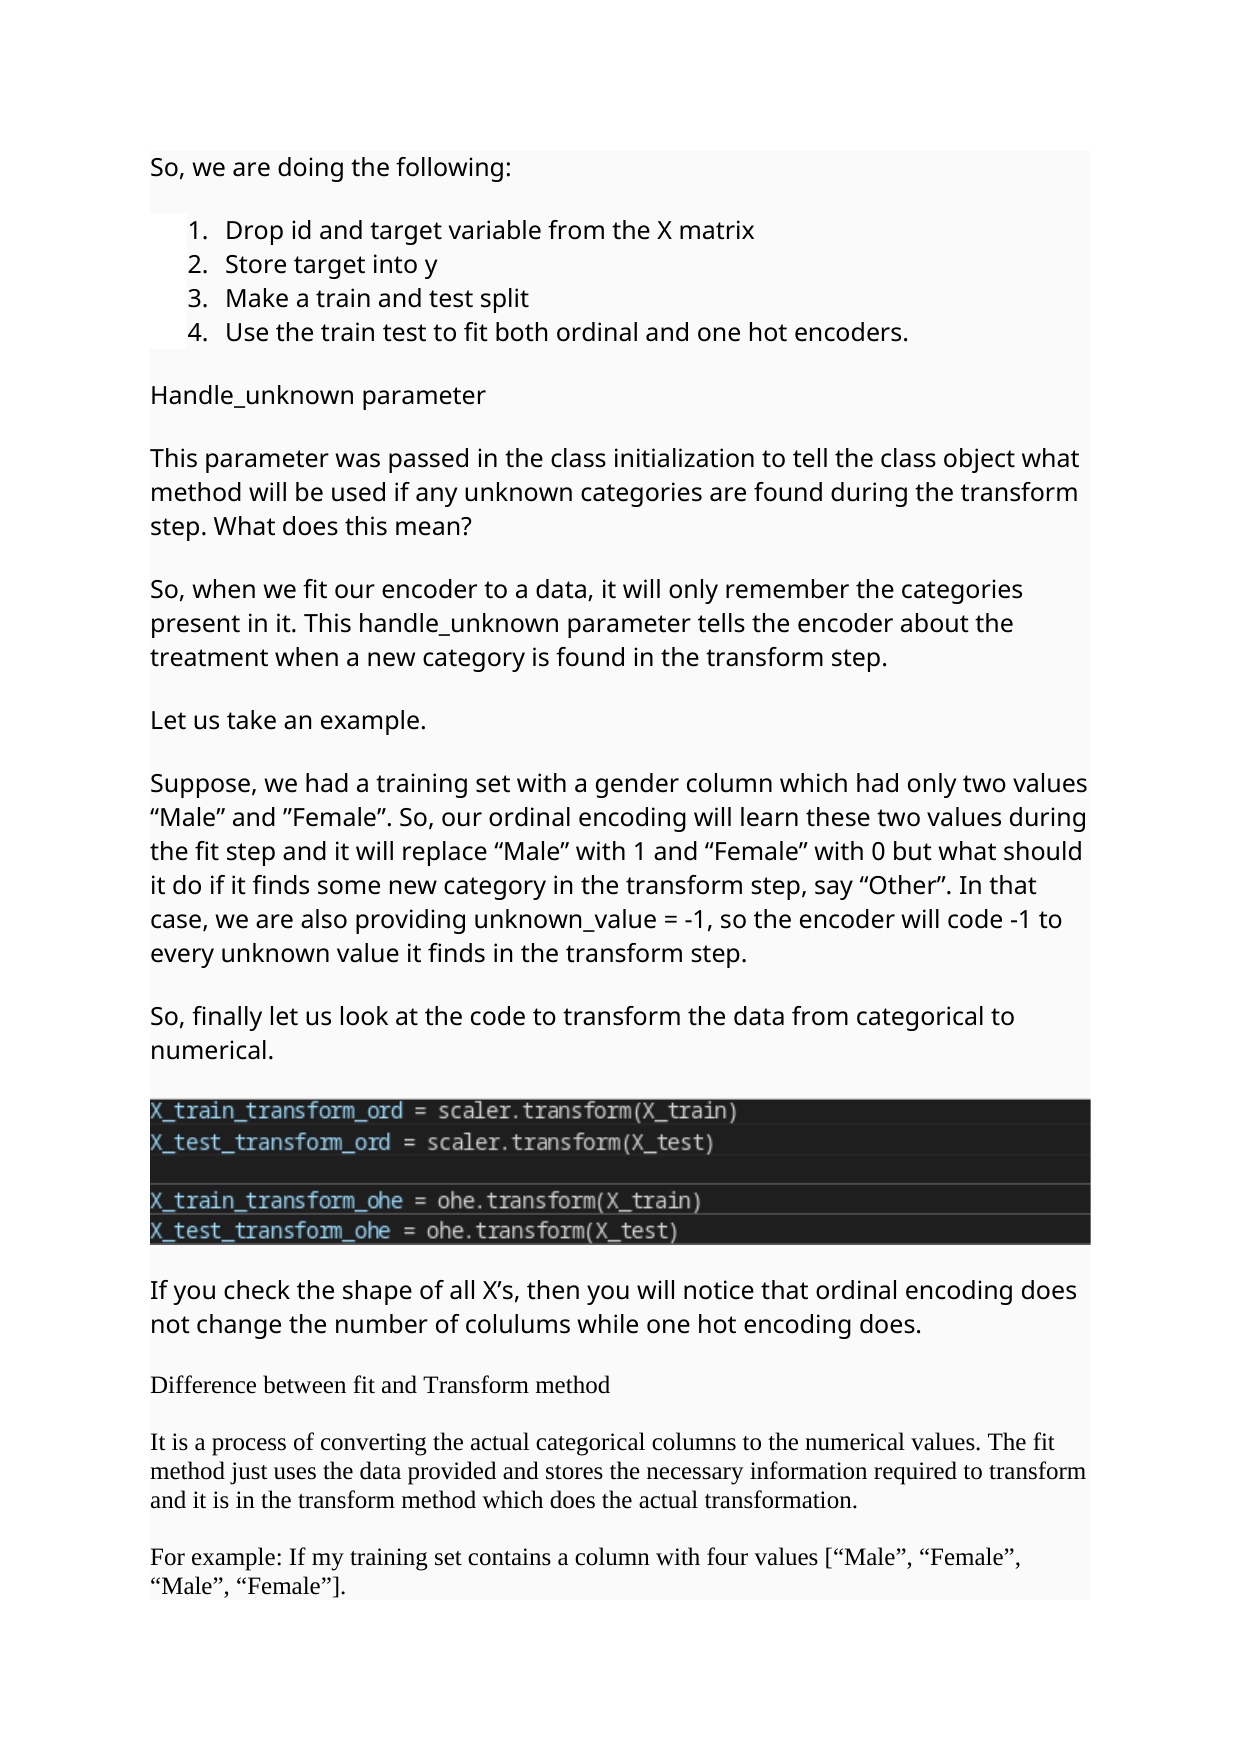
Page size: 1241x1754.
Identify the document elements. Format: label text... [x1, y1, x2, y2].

text This parameter was passed in the class initialization to tell the class object what method will be used if any unknown categories are found during the transform step. What does this mean? [150, 441, 1090, 543]
list Store target into y [187, 247, 1090, 281]
text So, finally let us look at the code to transform the data from categorical to numerical. [150, 998, 1090, 1067]
list Make a train and test split [187, 281, 1090, 315]
text So, we are doing the following: [150, 150, 1090, 184]
text Difference between fit and Transform method [150, 1370, 1090, 1399]
text Suppose, we had a training set with a gender column which had only two values “Male” and ”Female”. So, our ordinal encoding will learn these two values during the fit step and it will replace “Male” with 1 and “Female” with 0 but what should it do if it finds some new category in the transform step, say “Other”. In that case, we are also providing unknown_value = -1, so the encoder will code -1 to every unknown value it finds in the transform step. [150, 765, 1090, 970]
text Handle_unknown parameter [150, 378, 1090, 412]
text For example: If my training set contains a column with four values [“Male”, “Female”, “Male”, “Female”]. [150, 1542, 1090, 1600]
list Use the train test to fit both ordinal and one hot encoders. [187, 315, 1090, 349]
text If you check the shape of all X’s, then you will notice that ordinal encoding does not change the number of colulums while one hot encoding does. [150, 1273, 1090, 1341]
text Let us take an example. [150, 702, 1090, 737]
text So, when we fit our encoder to a data, it will only remember the categories present in it. This handle_unknown parameter tells the encoder about the treatment when a new category is found in the transform step. [150, 572, 1090, 674]
list Drop id and target variable from the X matrix [187, 213, 1090, 247]
